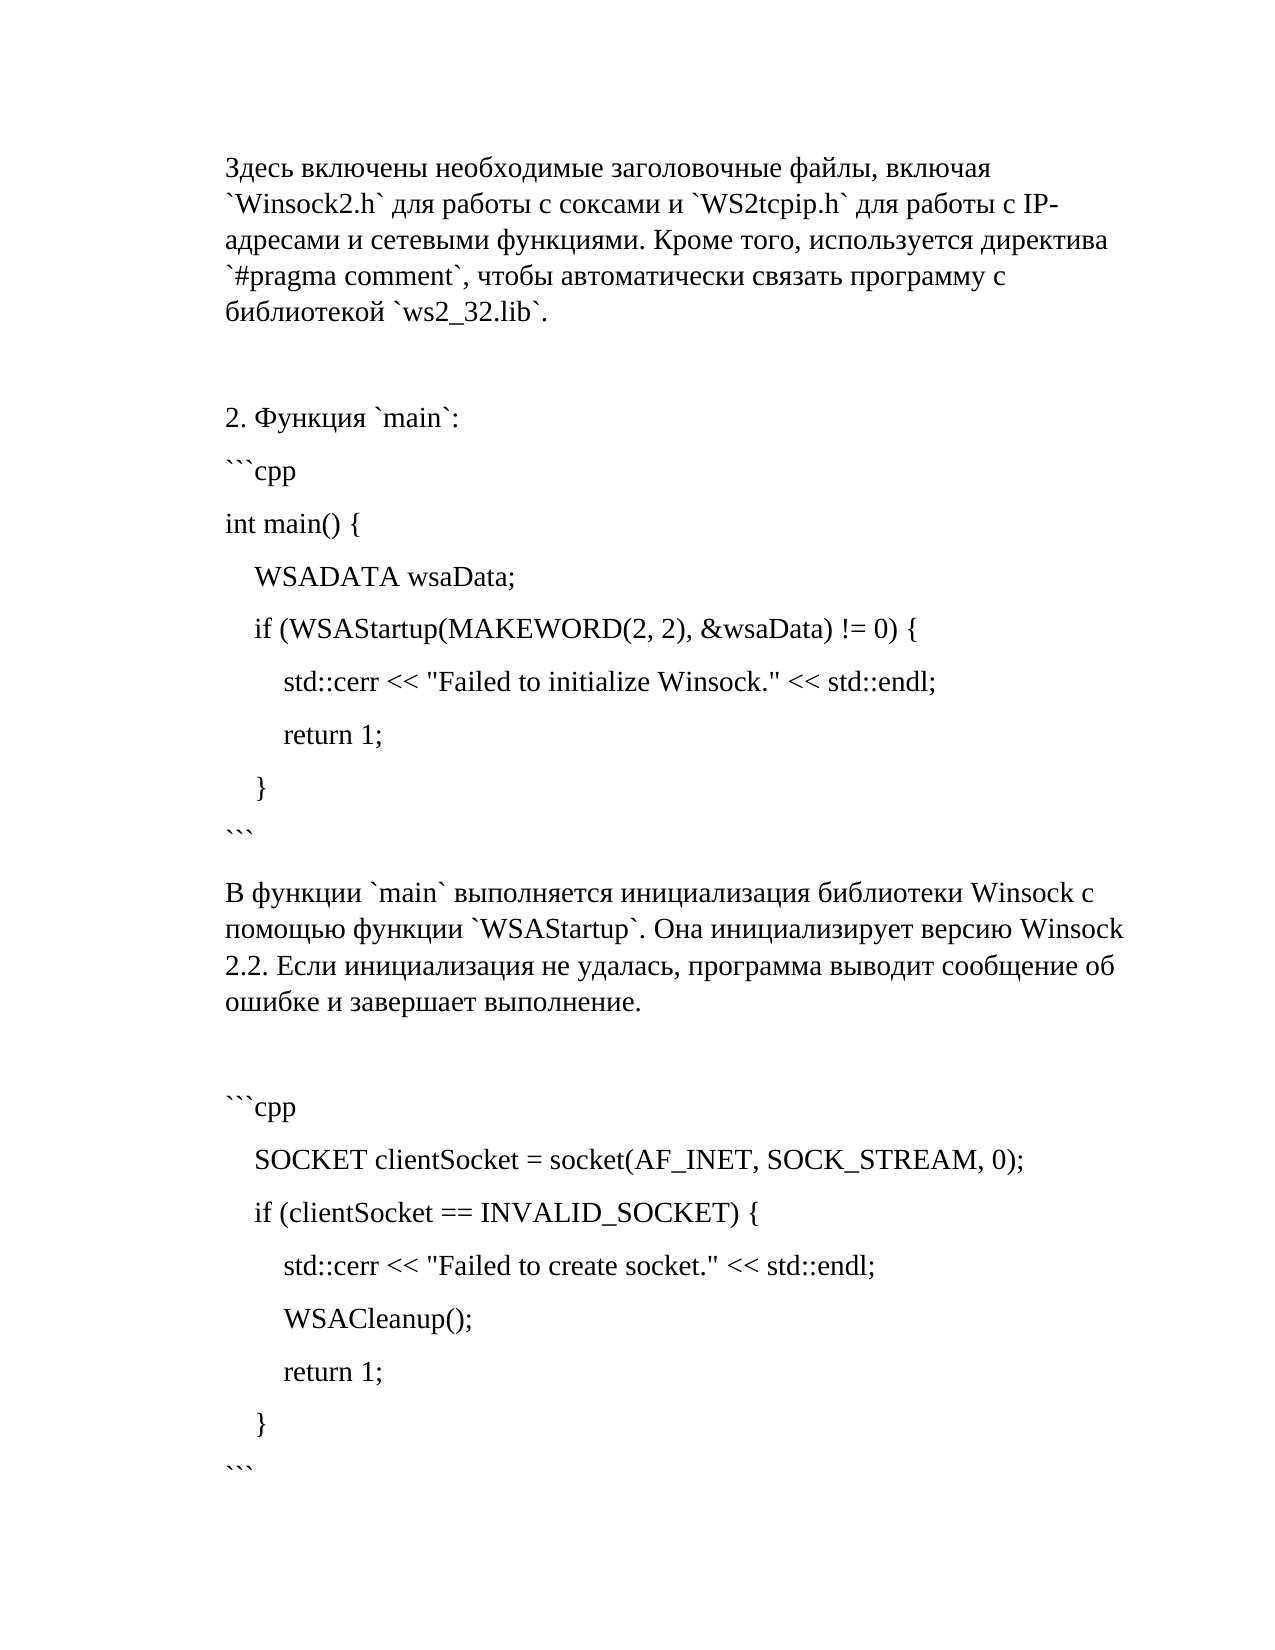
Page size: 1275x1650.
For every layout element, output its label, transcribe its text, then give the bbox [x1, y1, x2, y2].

text if (clientSocket == INVALID_SOCKET) { [225, 1195, 1125, 1229]
text if (WSAStartup(MAKEWORD(2, 2), &wsaData) != 0) { [225, 611, 1125, 645]
text ``` [225, 1459, 1125, 1493]
text } [225, 1406, 1125, 1440]
text В функции `main` выполняется инициализация библиотеки Winsock с помощью функции `WSAStartup`. Она инициализирует версию Winsock 2.2. Если инициализация не удалась, программа выводит сообщение об ошибке и завершает выполнение. [225, 876, 1125, 1017]
text std::cerr << "Failed to initialize Winsock." << std::endl; [225, 664, 1125, 698]
text SOCKET clientSocket = socket(AF_INET, SOCK_STREAM, 0); [225, 1142, 1125, 1176]
text Здесь включены необходимые заголовочные файлы, включая `Winsock2.h` для работы с соксами и `WS2tcpip.h` для работы с IP-адресами и сетевыми функциями. Кроме того, используется директива `#pragma comment`, чтобы автоматически связать программу с библиотекой `ws2_32.lib`. [225, 150, 1125, 328]
text ``` [225, 823, 1125, 856]
text } [225, 770, 1125, 803]
text return 1; [225, 1354, 1125, 1387]
text WSADATA wsaData; [225, 559, 1125, 592]
text ```cpp [225, 453, 1125, 487]
text int main() { [225, 506, 1125, 539]
text ```cpp [225, 1089, 1125, 1123]
text WSACleanup(); [225, 1301, 1125, 1334]
text 2. Функция `main`: [225, 400, 1125, 434]
text std::cerr << "Failed to create socket." << std::endl; [225, 1248, 1125, 1282]
text return 1; [225, 717, 1125, 751]
